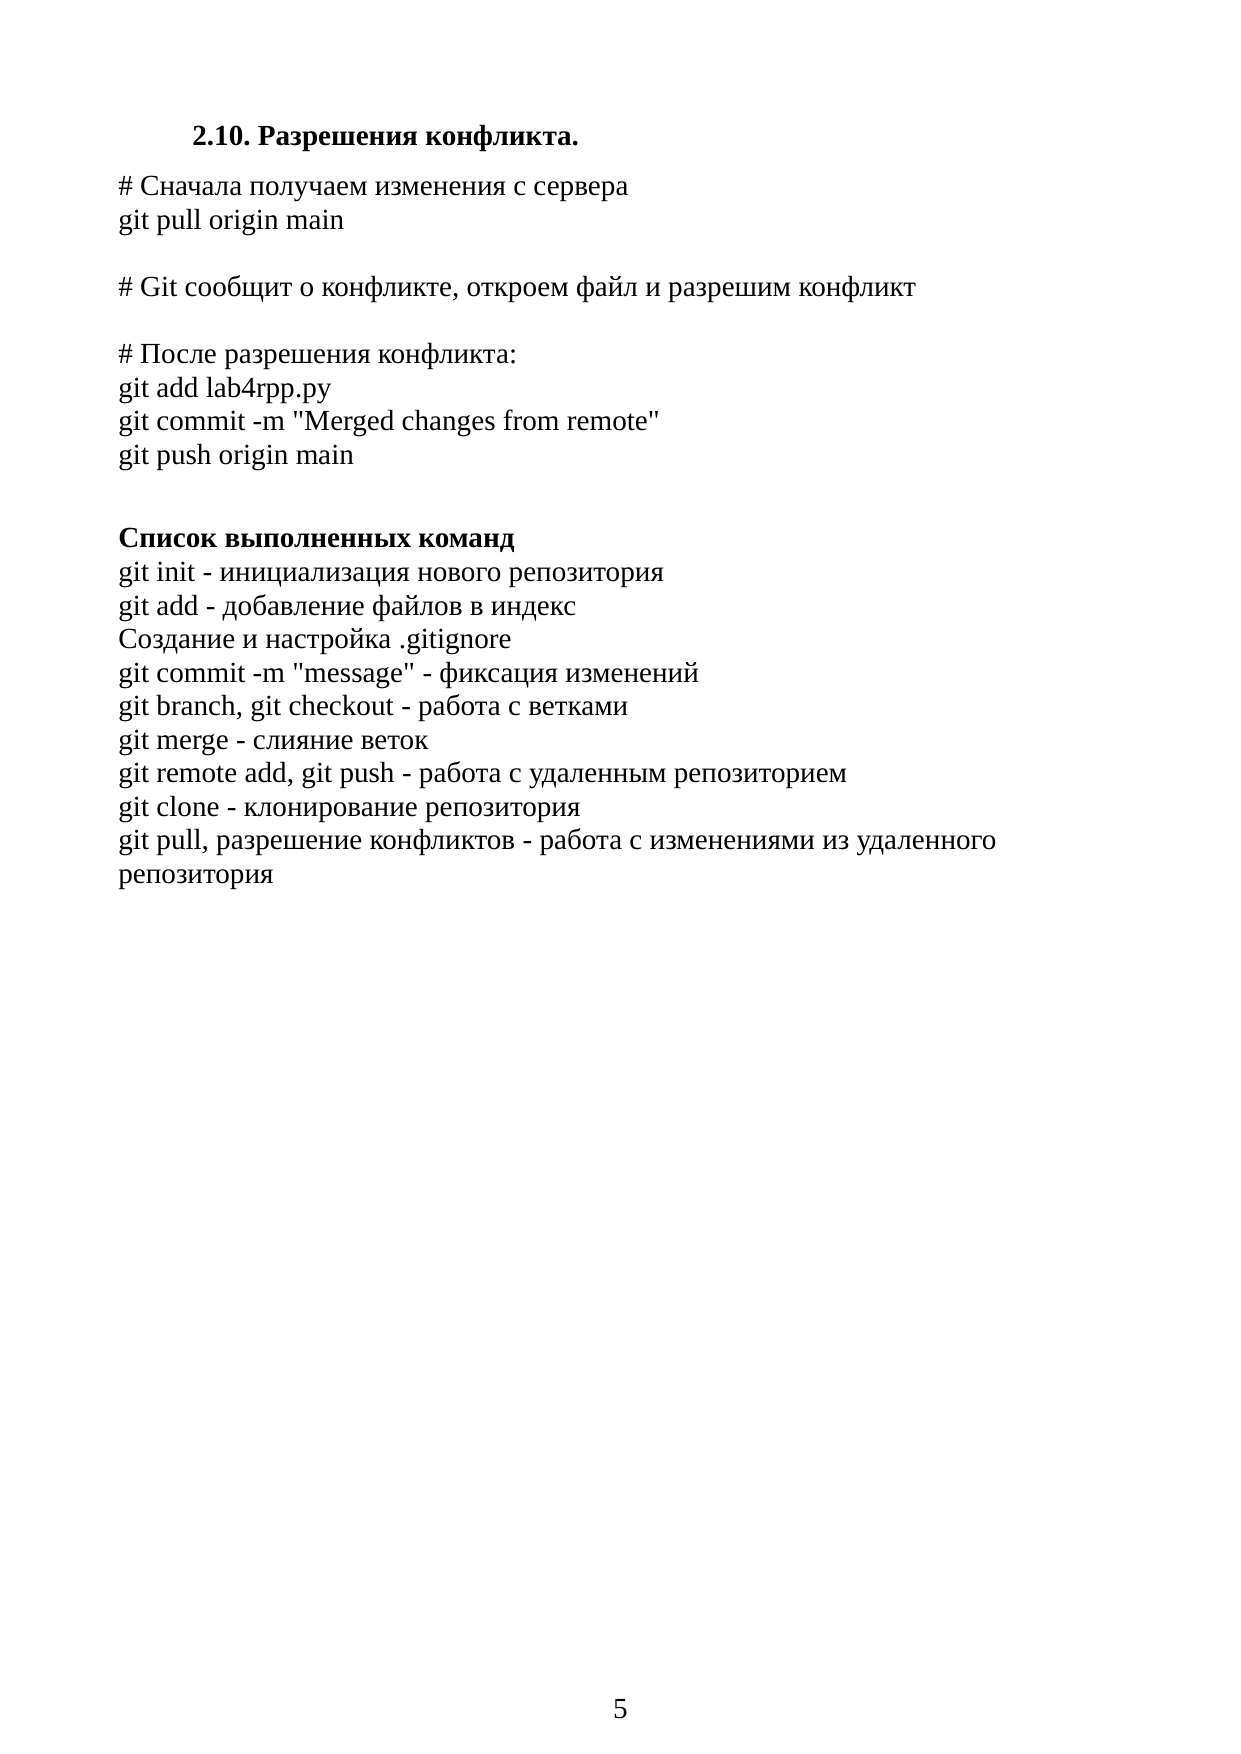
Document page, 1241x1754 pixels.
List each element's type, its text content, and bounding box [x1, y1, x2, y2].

text git init - инициализация нового репозитория [118, 554, 1122, 588]
text git clone - клонирование репозитория [118, 789, 1122, 822]
text git branch, git checkout - работа с ветками [118, 688, 1122, 722]
text # После разрешения конфликта: [118, 336, 1122, 370]
text # Git сообщит о конфликте, откроем файл и разрешим конфликт [118, 269, 1122, 303]
text 2.10. Разрешения конфликта. [118, 118, 1122, 152]
text git remote add, git push - работа с удаленным репозиторием [118, 755, 1122, 789]
text git merge - слияние веток [118, 722, 1122, 755]
text git commit -m "Merged changes from remote" [118, 403, 1122, 437]
text git push origin main [118, 437, 1122, 470]
text git add - добавление файлов в индекс [118, 588, 1122, 621]
text git pull origin main [118, 202, 1122, 236]
text # Сначала получаем изменения с сервера [118, 168, 1122, 202]
text git commit -m "message" - фиксация изменений [118, 655, 1122, 688]
text git pull, разрешение конфликтов - работа с изменениями из удаленного репозитория [118, 822, 1122, 889]
text git add lab4rpp.py [118, 370, 1122, 403]
text Создание и настройка .gitignore [118, 621, 1122, 655]
text Список выполненных команд [118, 521, 1122, 554]
